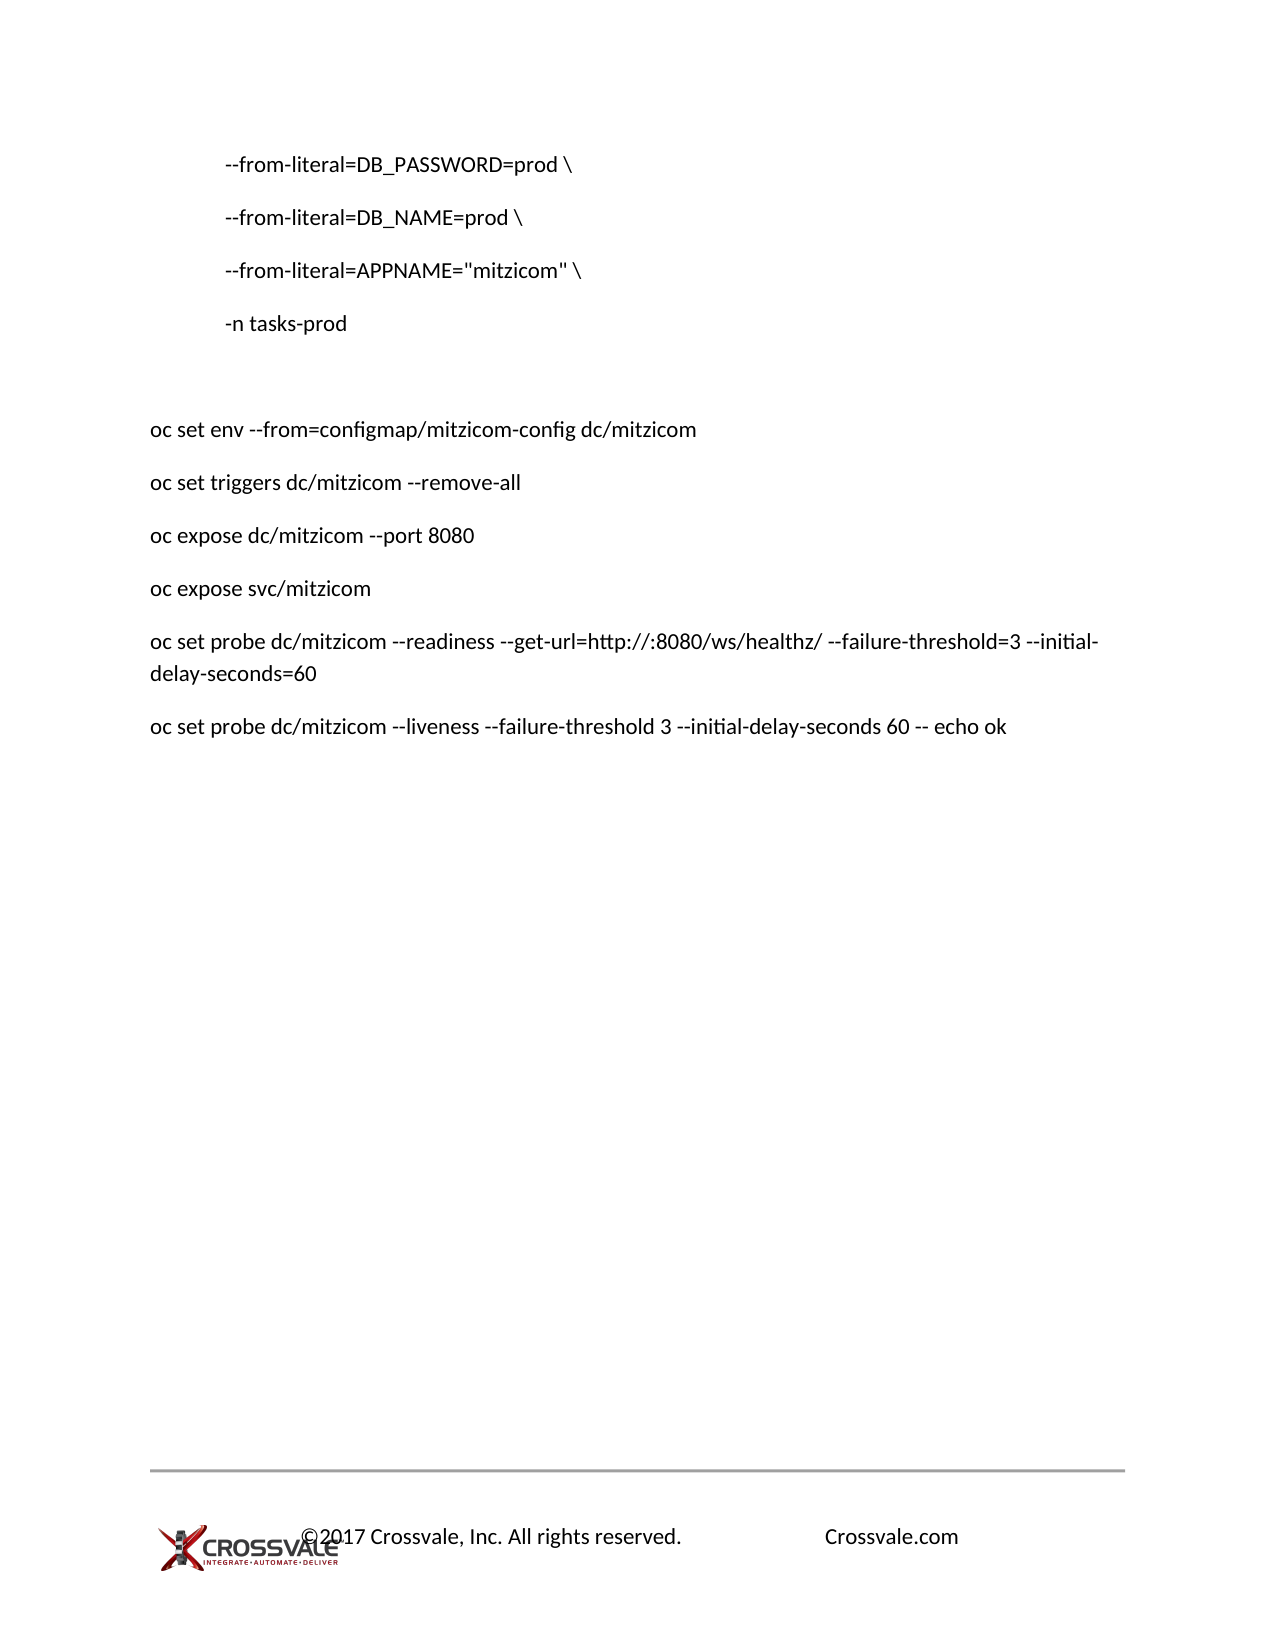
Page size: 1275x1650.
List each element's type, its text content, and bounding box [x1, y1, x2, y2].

text oc expose svc/mitzicom [150, 574, 1125, 602]
text --from-literal=DB_NAME=prod \ [150, 203, 1125, 231]
text oc set probe dc/mitzicom --readiness --get-url=http://:8080/ws/healthz/ --failure-threshold=3 --initial-delay-seconds=60 [150, 627, 1125, 687]
text --from-literal=DB_PASSWORD=prod \ [150, 150, 1125, 178]
text oc set triggers dc/mitzicom --remove-all [150, 468, 1125, 496]
text oc set probe dc/mitzicom --liveness --failure-threshold 3 --initial-delay-seconds 60 -- echo ok [150, 712, 1125, 740]
text --from-literal=APPNAME="mitzicom" \ [150, 256, 1125, 284]
text oc expose dc/mitzicom --port 8080 [150, 521, 1125, 549]
text -n tasks-prod [150, 309, 1125, 337]
text oc set env --from=configmap/mitzicom-config dc/mitzicom [150, 415, 1125, 443]
picture [158, 1525, 344, 1571]
